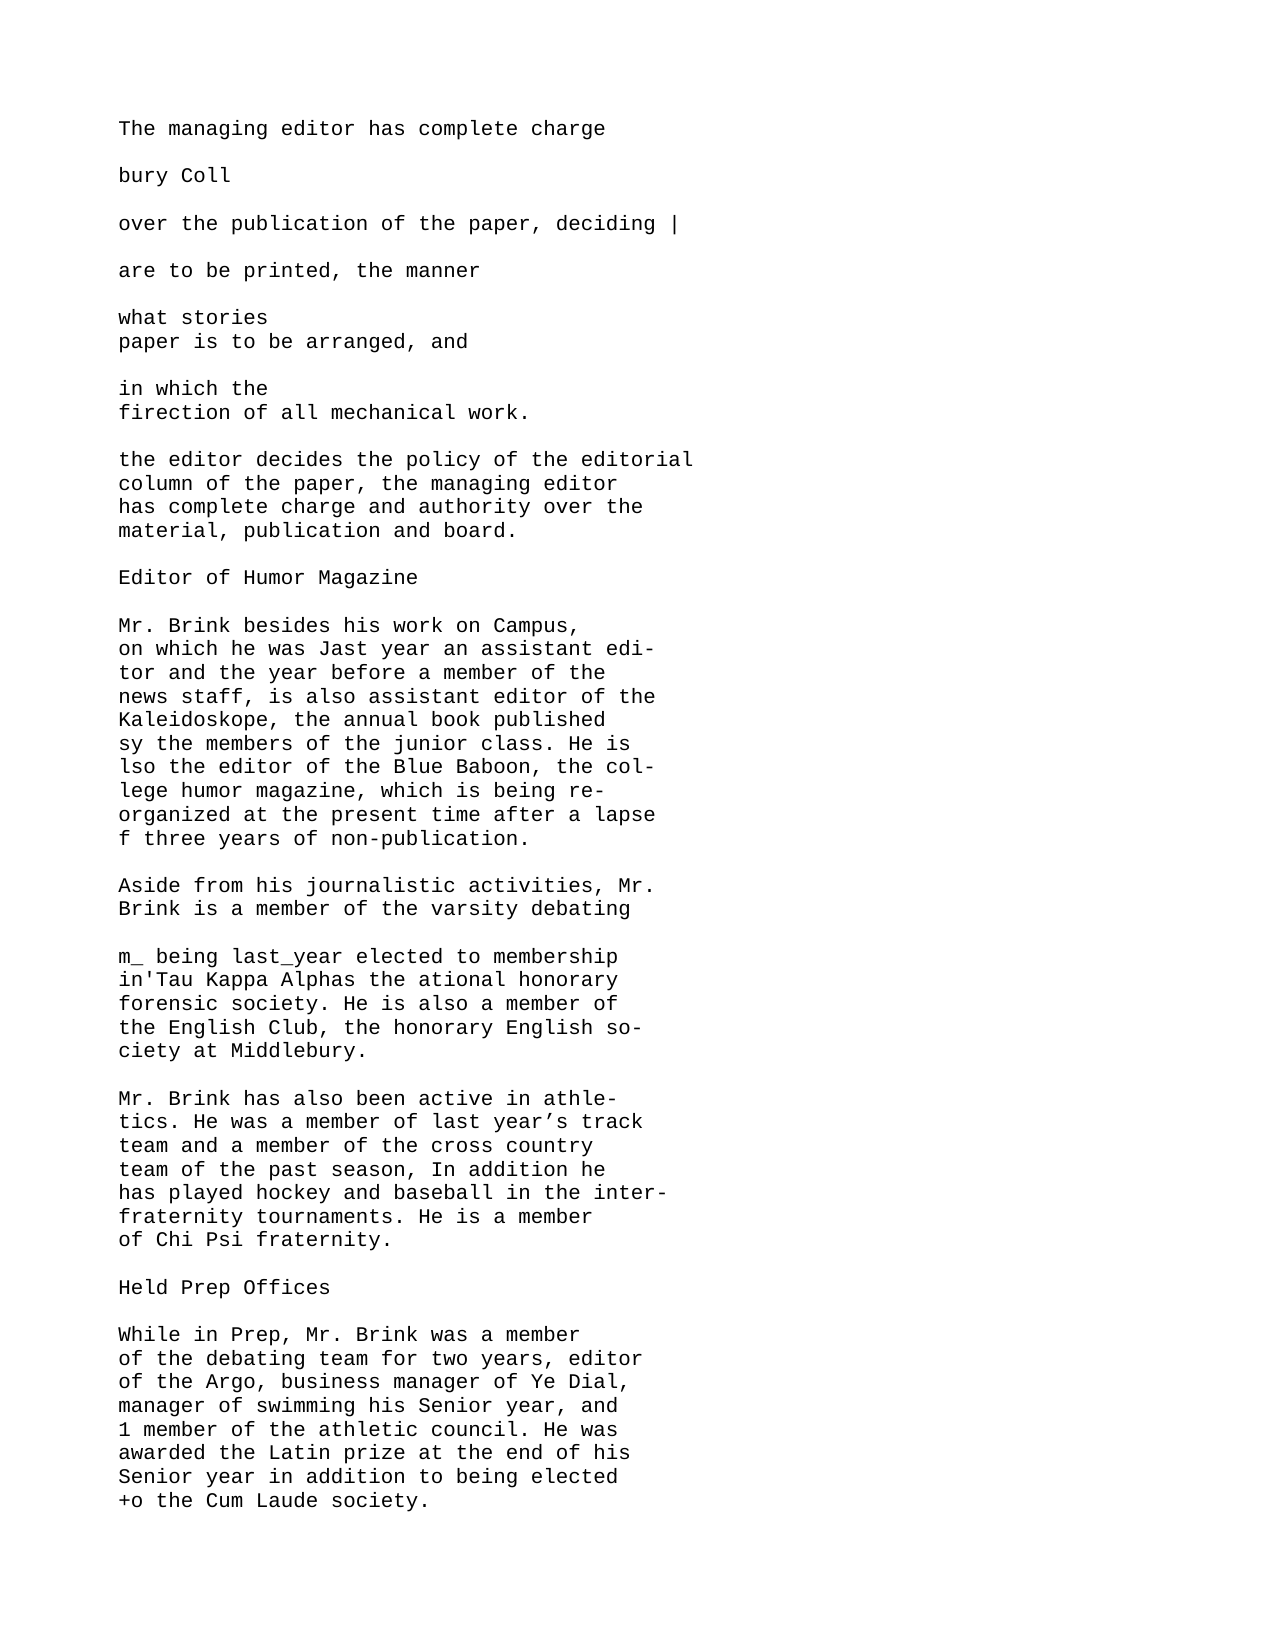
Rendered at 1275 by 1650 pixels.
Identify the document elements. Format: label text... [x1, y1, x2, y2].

text Held Prep Offices [118, 1277, 1157, 1300]
text Aside from his journalistic activities, Mr. [118, 875, 1157, 898]
text 1 member of the athletic council. He was [118, 1419, 1157, 1442]
text ciety at Middlebury. [118, 1040, 1157, 1064]
text on which he was Jast year an assistant edi- [118, 638, 1157, 662]
text sy the members of the junior class. He is [118, 733, 1157, 757]
text organized at the present time after a lapse [118, 804, 1157, 827]
text column of the paper, the managing editor [118, 473, 1157, 496]
text has played hockey and baseball in the inter- [118, 1182, 1157, 1206]
text material, publication and board. [118, 520, 1157, 544]
text are to be printed, the manner [118, 260, 1157, 284]
text the English Club, the honorary English so- [118, 1017, 1157, 1040]
text news staff, is also assistant editor of the [118, 686, 1157, 709]
text in which the [118, 378, 1157, 402]
text manager of swimming his Senior year, and [118, 1395, 1157, 1419]
text of the Argo, business manager of Ye Dial, [118, 1371, 1157, 1395]
text Mr. Brink besides his work on Campus, [118, 615, 1157, 638]
text Mr. Brink has also been active in athle- [118, 1088, 1157, 1111]
text awarded the Latin prize at the end of his [118, 1442, 1157, 1466]
text team of the past season, In addition he [118, 1158, 1157, 1182]
text Editor of Humor Magazine [118, 567, 1157, 591]
text Brink is a member of the varsity debating [118, 898, 1157, 922]
text bury Coll [118, 165, 1157, 189]
text paper is to be arranged, and [118, 331, 1157, 354]
text tor and the year before a member of the [118, 662, 1157, 686]
text The managing editor has complete charge [118, 118, 1157, 142]
text lege humor magazine, which is being re- [118, 780, 1157, 804]
text team and a member of the cross country [118, 1135, 1157, 1158]
text +o the Cum Laude society. [118, 1489, 1157, 1513]
text the editor decides the policy of the editorial [118, 449, 1157, 473]
text forensic society. He is also a member of [118, 993, 1157, 1017]
text lso the editor of the Blue Baboon, the col- [118, 757, 1157, 780]
text Senior year in addition to being elected [118, 1466, 1157, 1489]
text m_ being last_year elected to membership [118, 946, 1157, 969]
text fraternity tournaments. He is a member [118, 1206, 1157, 1229]
text Kaleidoskope, the annual book published [118, 709, 1157, 733]
text tics. He was a member of last year’s track [118, 1111, 1157, 1135]
text of Chi Psi fraternity. [118, 1229, 1157, 1253]
text has complete charge and authority over the [118, 496, 1157, 520]
text in'Tau Kappa Alphas the ational honorary [118, 969, 1157, 993]
text f three years of non-publication. [118, 827, 1157, 851]
text what stories [118, 307, 1157, 331]
text over the publication of the paper, deciding | [118, 213, 1157, 236]
text firection of all mechanical work. [118, 402, 1157, 426]
text While in Prep, Mr. Brink was a member [118, 1324, 1157, 1348]
text of the debating team for two years, editor [118, 1348, 1157, 1371]
